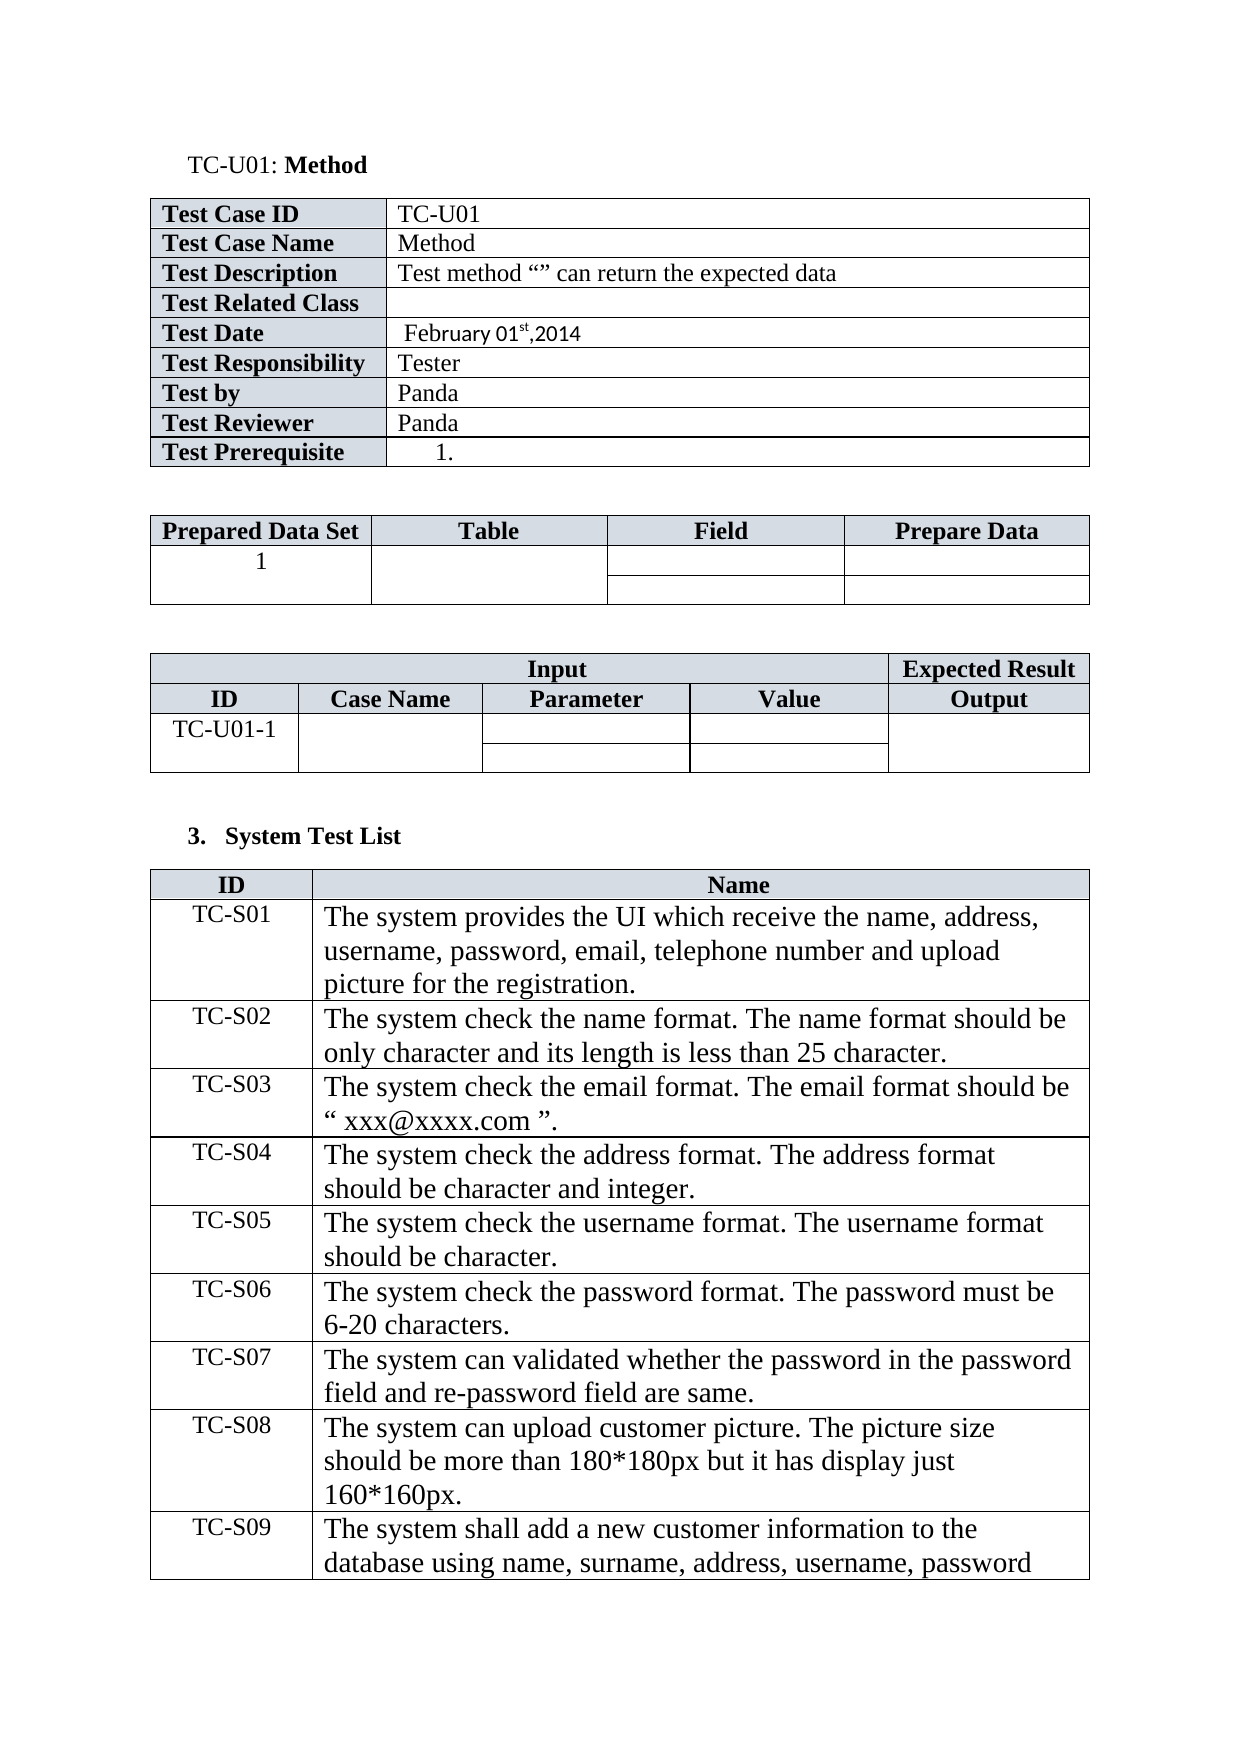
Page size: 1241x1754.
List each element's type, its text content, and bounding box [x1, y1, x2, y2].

table_cell [889, 714, 1089, 772]
table_cell [691, 714, 888, 742]
table_cell The system check the email format. The email format should be “ xxx@xxxx.com ”. [313, 1069, 1089, 1136]
list System Test List [187, 821, 1090, 850]
table_cell TC-S06 [151, 1274, 312, 1341]
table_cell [313, 1512, 1089, 1579]
table_cell The system check the username format. The username format should be character. [313, 1206, 1089, 1273]
table_cell Test Date [151, 318, 386, 347]
table_header Name [313, 870, 1089, 898]
table_header TC-U01 [387, 199, 1089, 227]
table_cell [387, 288, 1089, 317]
table_cell ID [151, 684, 298, 713]
table_cell [483, 714, 689, 742]
table_cell TC-S08 [151, 1410, 312, 1511]
table_cell Value [691, 684, 888, 713]
table_cell Test Description [151, 258, 386, 287]
table_cell The system can validated whether the password in the password field and re-password field are same. [313, 1342, 1089, 1409]
table_cell [483, 744, 689, 772]
table_cell The system check the address format. The address format should be character and integer. [313, 1138, 1089, 1204]
table_cell Test Related Class [151, 288, 386, 317]
table_header Input [151, 654, 888, 683]
table_cell The system provides the UI which receive the name, address, username, password, email, telephone number and upload picture for the registration. [313, 900, 1089, 1000]
table_cell Tester [387, 348, 1089, 377]
table_header ID [151, 870, 312, 898]
table_cell [372, 546, 607, 604]
table_cell [845, 546, 1089, 574]
table_header Prepare Data [845, 516, 1089, 545]
table_cell TC-S05 [151, 1206, 312, 1273]
table_cell Case Name [299, 684, 482, 713]
text TC-U01: Method [187, 150, 1090, 179]
table_cell [845, 576, 1089, 604]
table_cell [608, 576, 844, 604]
table_header Prepared Data Set [151, 516, 371, 545]
table_cell Test Prerequisite [151, 438, 386, 466]
table_cell [608, 546, 844, 574]
table_cell [387, 438, 1089, 466]
table_cell Method [387, 229, 1089, 257]
table_cell The system can upload customer picture. The picture size should be more than 180*180px but it has display just 160*160px. [313, 1410, 1089, 1511]
table_cell TC-S04 [151, 1138, 312, 1204]
table_cell The system check the password format. The password must be 6-20 characters. [313, 1274, 1089, 1341]
table_cell TC-S09 [151, 1512, 312, 1579]
table_cell TC-S02 [151, 1001, 312, 1068]
table_cell Test Case Name [151, 229, 386, 257]
table_cell Parameter [483, 684, 689, 713]
table_cell TC-U01-1 [151, 714, 298, 772]
table_cell [691, 744, 888, 772]
table_cell TC-S01 [151, 900, 312, 1000]
table_cell Panda [387, 408, 1089, 436]
table_header Test Case ID [151, 199, 386, 227]
table_cell Test method “” can return the expected data [387, 258, 1089, 287]
table_cell TC-S07 [151, 1342, 312, 1409]
table_cell Test Responsibility [151, 348, 386, 377]
table_cell Output [889, 684, 1089, 713]
table_cell The system check the name format. The name format should be only character and its length is less than 25 character. [313, 1001, 1089, 1068]
table_cell [299, 714, 482, 772]
table_cell February 01st,2014 [387, 318, 1089, 347]
table_header Expected Result [889, 654, 1089, 683]
table_cell Test Reviewer [151, 408, 386, 436]
table_cell TC-S03 [151, 1069, 312, 1136]
table_header Table [372, 516, 607, 545]
table_header Field [608, 516, 844, 545]
table_cell Test by [151, 378, 386, 407]
table_cell 1 [151, 546, 371, 604]
table_cell Panda [387, 378, 1089, 407]
